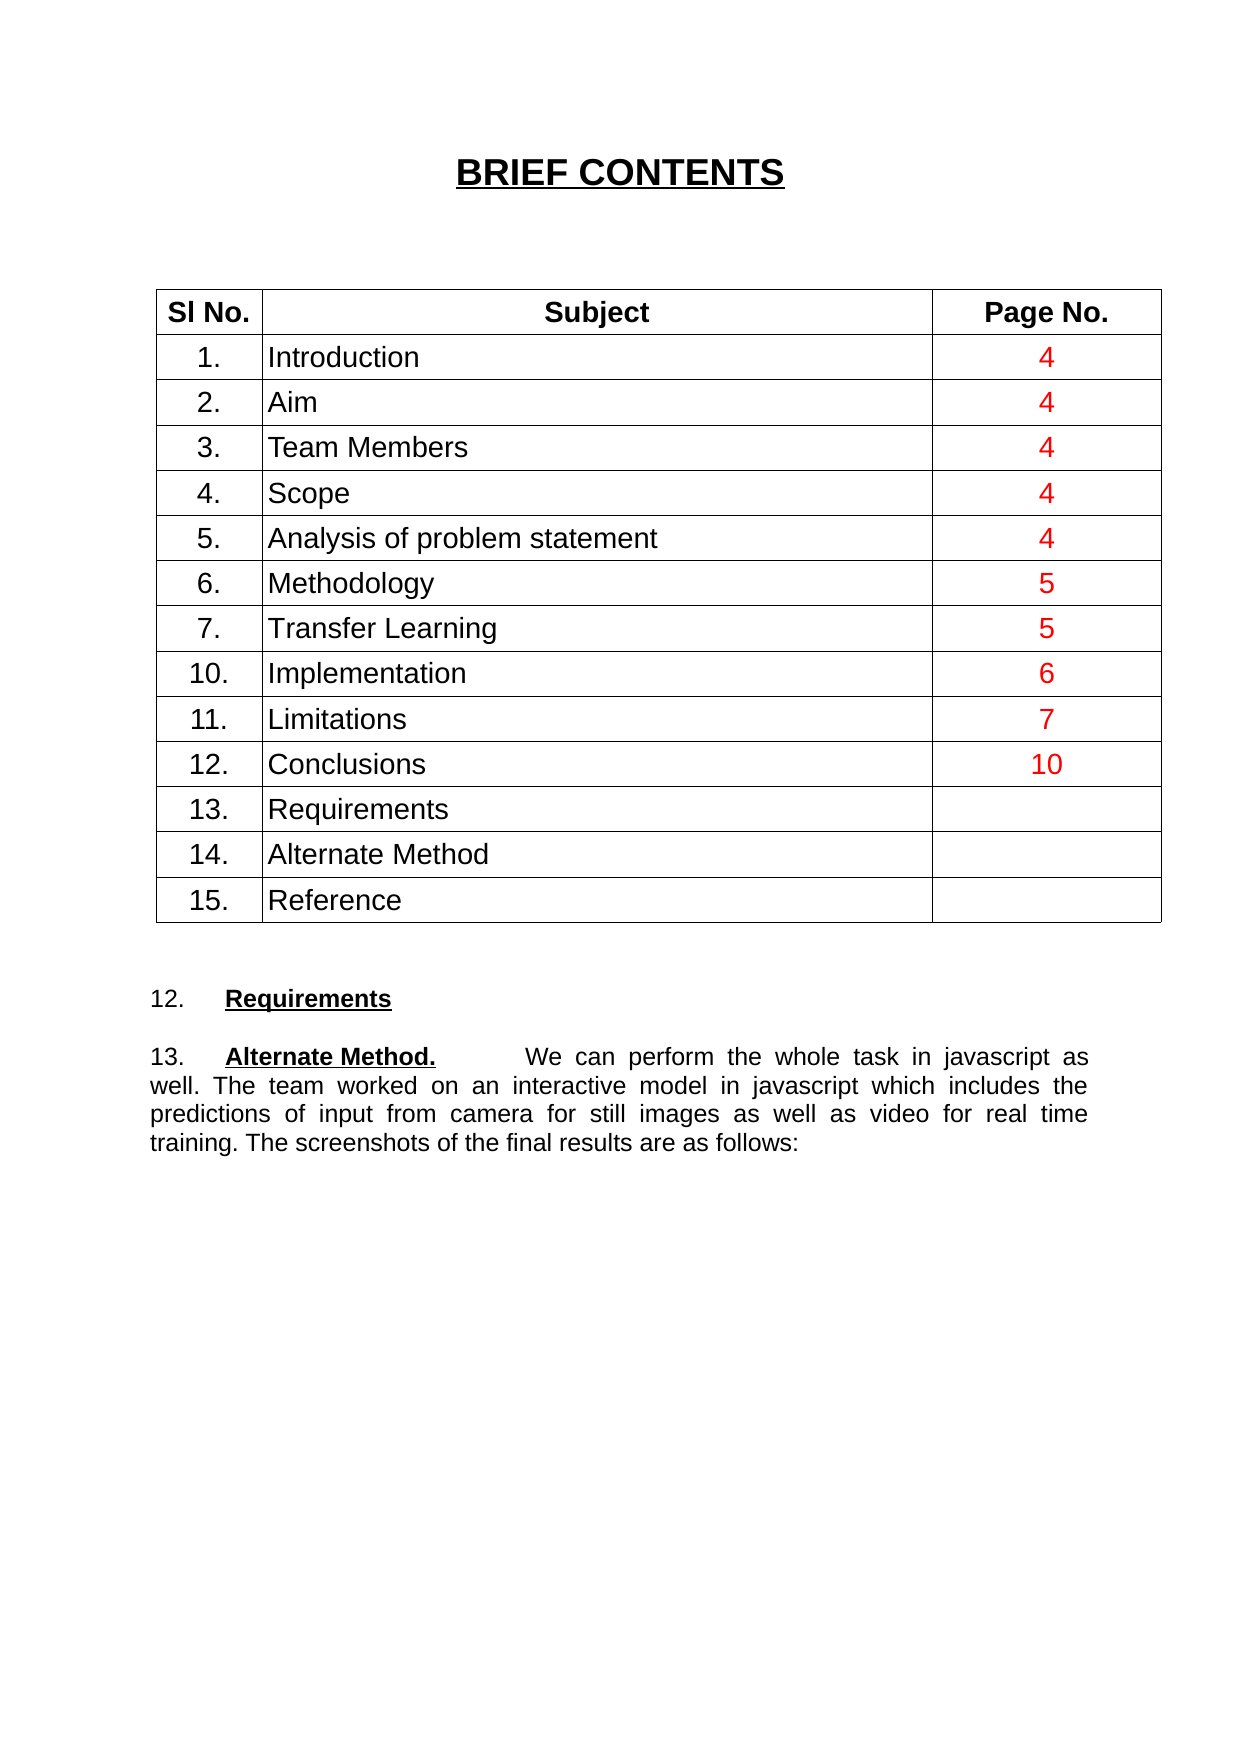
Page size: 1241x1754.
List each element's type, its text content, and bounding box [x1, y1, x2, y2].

table_cell 7 [933, 697, 1161, 741]
table_cell 11. [157, 697, 262, 741]
table_header Sl No. [157, 290, 262, 334]
table_cell 4 [933, 380, 1161, 424]
table_cell 1. [157, 335, 262, 379]
table_cell Introduction [263, 335, 932, 379]
text 12. Requirements [150, 984, 1090, 1013]
table_header Subject [263, 290, 932, 334]
table_cell 5 [933, 606, 1161, 651]
table_cell 4 [933, 335, 1161, 379]
table_cell Reference [263, 878, 932, 922]
text 13. Alternate Method. We can perform the whole task in javascript as well. The team worked on an interactive model in javascript which includes the predictions of input from camera for still images as well as video for real time training. The screenshots of the final results are as follows: [150, 1042, 1090, 1157]
table_header Page No. [933, 290, 1161, 334]
table_cell Methodology [263, 561, 932, 605]
table_cell Conclusions [263, 742, 932, 786]
table_cell Requirements [263, 787, 932, 831]
table_cell Team Members [263, 426, 932, 470]
table_cell [933, 878, 1161, 922]
table_cell 10 [933, 742, 1161, 786]
table_cell 5 [933, 561, 1161, 605]
table_cell 5. [157, 516, 262, 560]
table_cell 4. [157, 471, 262, 515]
table_cell 3. [157, 426, 262, 470]
table_cell Alternate Method [263, 832, 932, 877]
table_cell 6. [157, 561, 262, 605]
table_cell 4 [933, 426, 1161, 470]
table_cell 6 [933, 652, 1161, 696]
table_cell Limitations [263, 697, 932, 741]
table_cell Aim [263, 380, 932, 424]
table_cell [933, 787, 1161, 831]
table_cell Scope [263, 471, 932, 515]
table_cell Implementation [263, 652, 932, 696]
table_cell 15. [157, 878, 262, 922]
table_cell 10. [157, 652, 262, 696]
table_cell [933, 832, 1161, 877]
text BRIEF CONTENTS [150, 150, 1090, 193]
table_cell 12. [157, 742, 262, 786]
table_cell 14. [157, 832, 262, 877]
table_cell 2. [157, 380, 262, 424]
table_cell Analysis of problem statement [263, 516, 932, 560]
table_cell 7. [157, 606, 262, 651]
table_cell Transfer Learning [263, 606, 932, 651]
table_cell 4 [933, 471, 1161, 515]
table_cell 13. [157, 787, 262, 831]
table_cell 4 [933, 516, 1161, 560]
